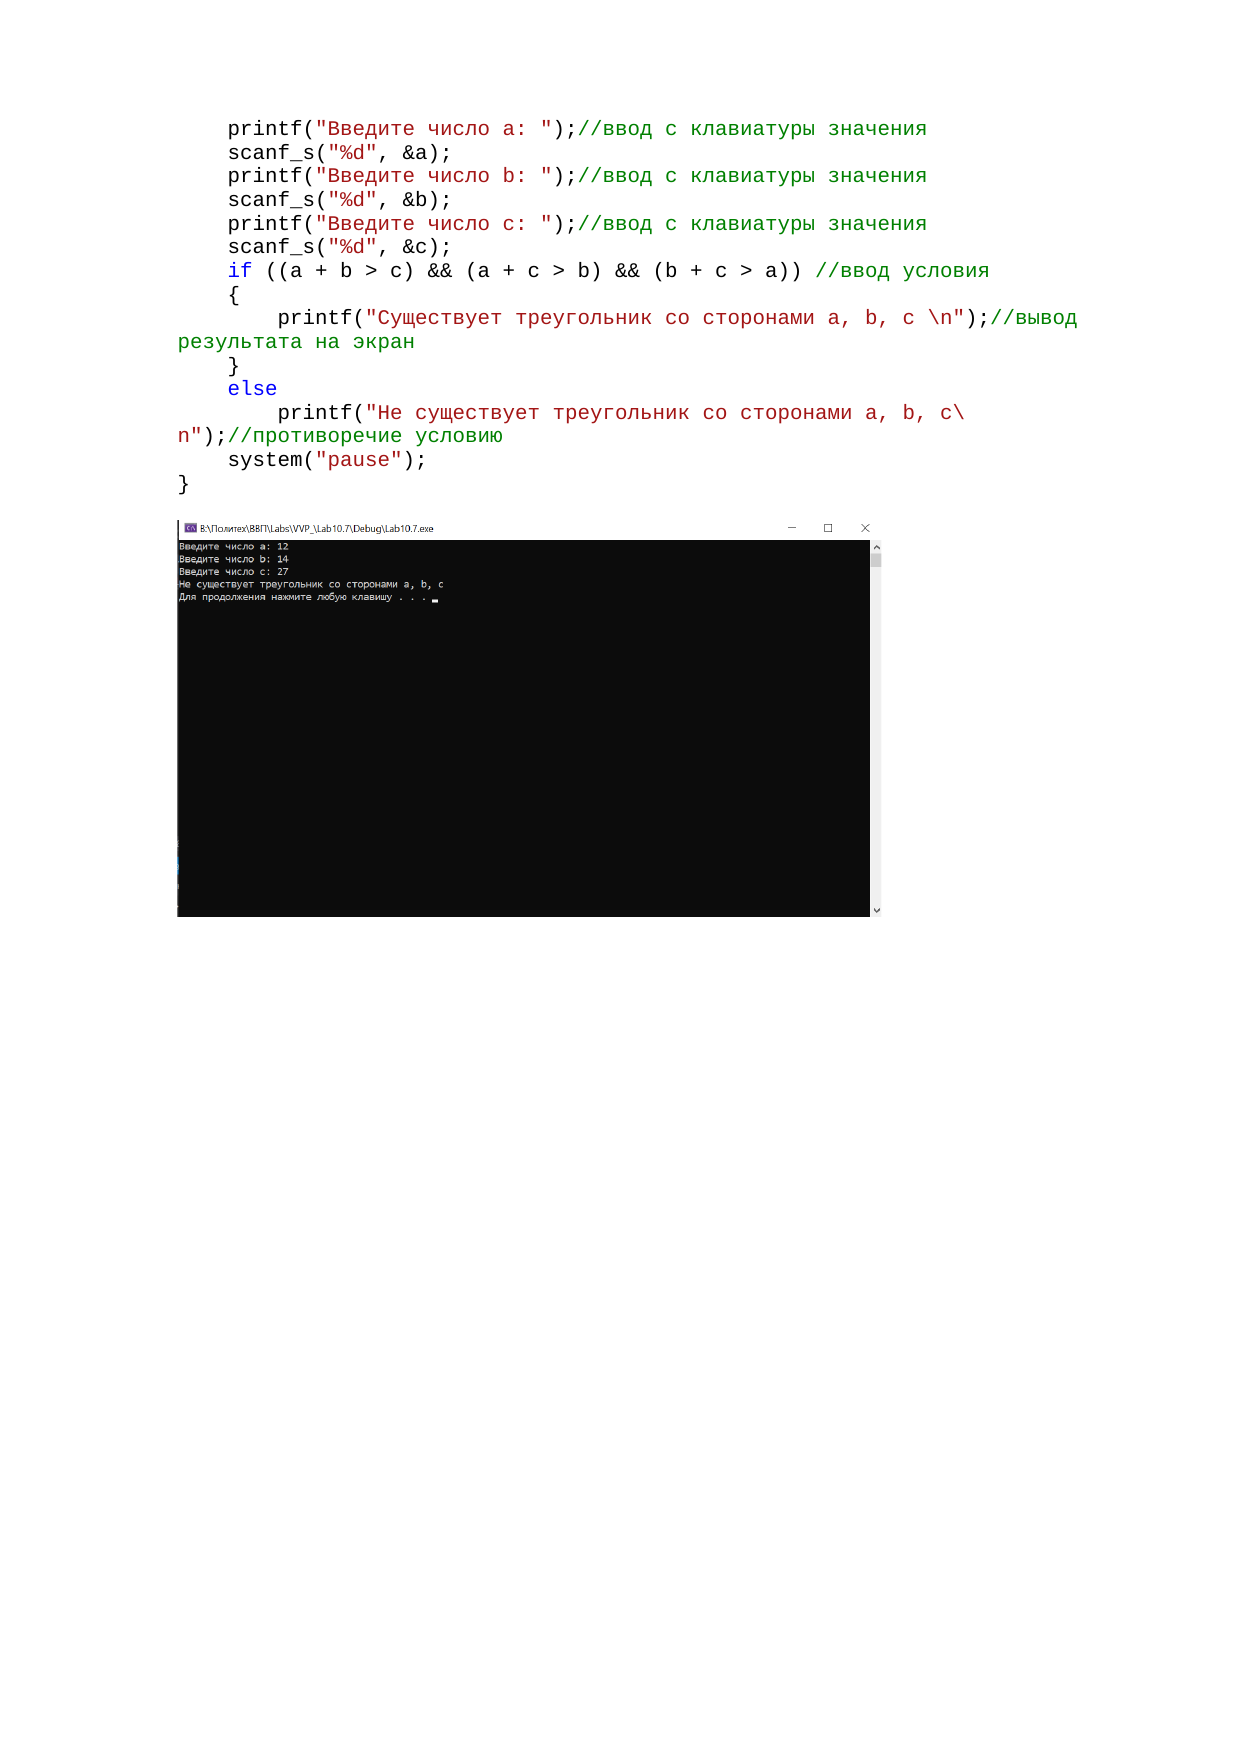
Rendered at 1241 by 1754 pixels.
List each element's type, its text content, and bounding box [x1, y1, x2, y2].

text if ((a + b > c) && (a + c > b) && (b + c > a)) //ввод условия [177, 260, 1181, 284]
picture [177, 520, 882, 917]
text printf("Существует треугольник со сторонами a, b, c \n");//вывод результата на экран [177, 307, 1181, 354]
text scanf_s("%d", &c); [177, 236, 1181, 260]
text printf("Введите число b: ");//ввод с клавиатуры значения [177, 165, 1181, 189]
text } [177, 354, 1181, 378]
text { [177, 284, 1181, 307]
text system("pause"); [177, 449, 1181, 473]
text printf("Введите число c: ");//ввод с клавиатуры значения [177, 213, 1181, 236]
text scanf_s("%d", &a); [177, 142, 1181, 165]
text } [177, 473, 1181, 496]
text printf("Не существует треугольник со сторонами a, b, c\n");//противоречие условию [177, 402, 1181, 449]
text else [177, 378, 1181, 402]
text scanf_s("%d", &b); [177, 189, 1181, 213]
text printf("Введите число a: ");//ввод с клавиатуры значения [177, 118, 1181, 142]
